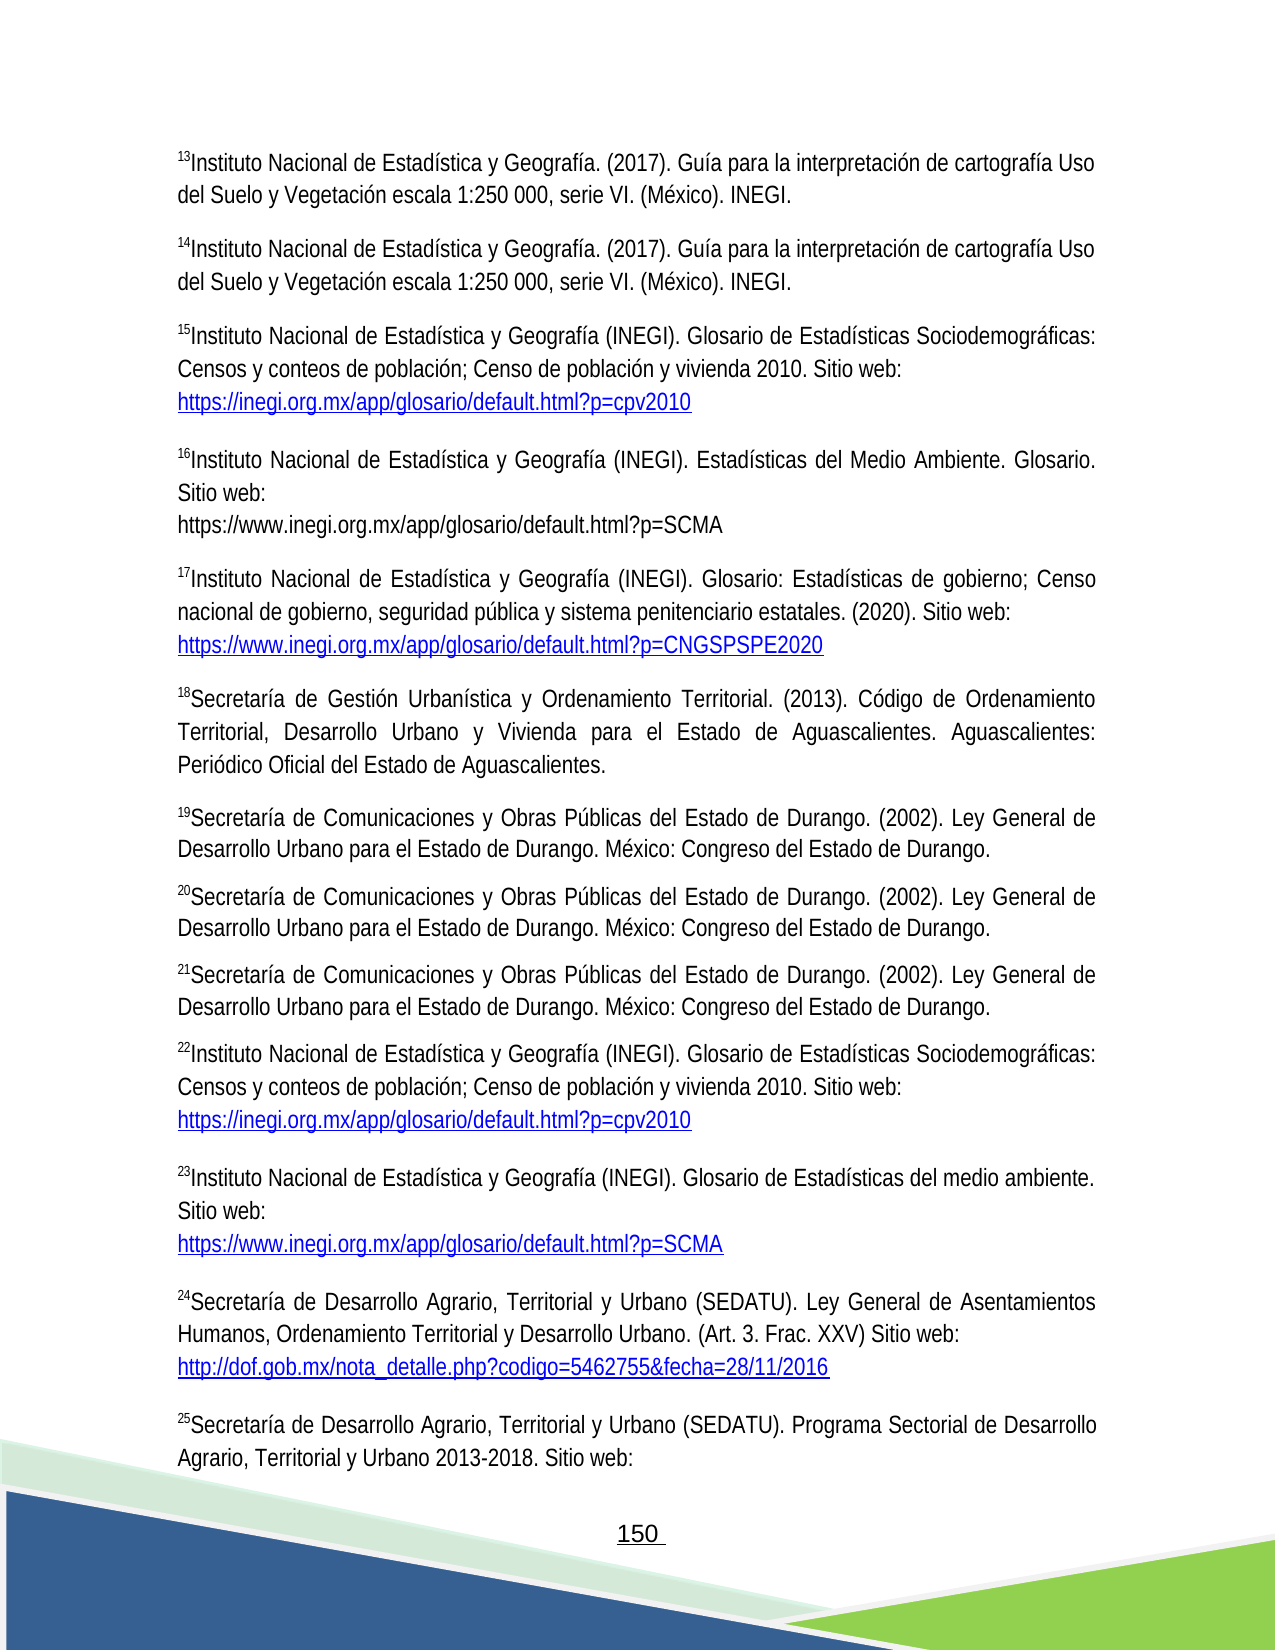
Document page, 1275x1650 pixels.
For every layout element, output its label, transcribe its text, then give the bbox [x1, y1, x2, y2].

text https://www.inegi.org.mx/app/glosario/default.html?p=CNGSPSPE2020 [177, 630, 1098, 659]
text https://inegi.org.mx/app/glosario/default.html?p=cpv2010 [177, 1105, 1098, 1133]
text 21Secretaría de Comunicaciones y Obras Públicas del Estado de Durango. (2002). Ley General de Desarrollo Urbano para el Estado de Durango. México: Congreso del Estado de Durango. [177, 961, 1098, 1020]
text 15Instituto Nacional de Estadística y Geografía (INEGI). Glosario de Estadísticas Sociodemográficas: Censos y conteos de población; Censo de población y vivienda 2010. Sitio web: [177, 321, 1098, 382]
text https://www.inegi.org.mx/app/glosario/default.html?p=SCMA [177, 511, 1098, 539]
text 23Instituto Nacional de Estadística y Geografía (INEGI). Glosario de Estadísticas del medio ambiente. Sitio web: [177, 1163, 1098, 1224]
text 24Secretaría de Desarrollo Agrario, Territorial y Urbano (SEDATU). Ley General de Asentamientos Humanos, Ordenamiento Territorial y Desarrollo Urbano. (Art. 3. Frac. XXV) Sitio web: [177, 1287, 1098, 1348]
text 22Instituto Nacional de Estadística y Geografía (INEGI). Glosario de Estadísticas Sociodemográficas: Censos y conteos de población; Censo de población y vivienda 2010. Sitio web: [177, 1039, 1098, 1101]
text https://inegi.org.mx/app/glosario/default.html?p=cpv2010 [177, 387, 1098, 415]
text http://dof.gob.mx/nota_detalle.php?codigo=5462755&fecha=28/11/2016 [177, 1352, 1098, 1381]
text 20Secretaría de Comunicaciones y Obras Públicas del Estado de Durango. (2002). Ley General de Desarrollo Urbano para el Estado de Durango. México: Congreso del Estado de Durango. [177, 882, 1098, 942]
text 13Instituto Nacional de Estadística y Geografía. (2017). Guía para la interpretación de cartografía Uso del Suelo y Vegetación escala 1:250 000, serie VI. (México). INEGI. [177, 148, 1098, 209]
text 19Secretaría de Comunicaciones y Obras Públicas del Estado de Durango. (2002). Ley General de Desarrollo Urbano para el Estado de Durango. México: Congreso del Estado de Durango. [177, 803, 1098, 863]
text https://www.inegi.org.mx/app/glosario/default.html?p=SCMA [177, 1229, 1098, 1257]
text 18Secretaría de Gestión Urbanística y Ordenamiento Territorial. (2013). Código de Ordenamiento Territorial, Desarrollo Urbano y Vivienda para el Estado de Aguascalientes. Aguascalientes: Periódico Oficial del Estado de Aguascalientes. [177, 684, 1098, 778]
text 25Secretaría de Desarrollo Agrario, Territorial y Urbano (SEDATU). Programa Sectorial de Desarrollo Agrario, Territorial y Urbano 2013-2018. Sitio web: [177, 1410, 1098, 1472]
text 16Instituto Nacional de Estadística y Geografía (INEGI). Estadísticas del Medio Ambiente. Glosario. Sitio web: [177, 445, 1098, 506]
text 14Instituto Nacional de Estadística y Geografía. (2017). Guía para la interpretación de cartografía Uso del Suelo y Vegetación escala 1:250 000, serie VI. (México). INEGI. [177, 234, 1098, 296]
text 17Instituto Nacional de Estadística y Geografía (INEGI). Glosario: Estadísticas de gobierno; Censo nacional de gobierno, seguridad pública y sistema penitenciario estatales. (2020). Sitio web: [177, 564, 1098, 626]
